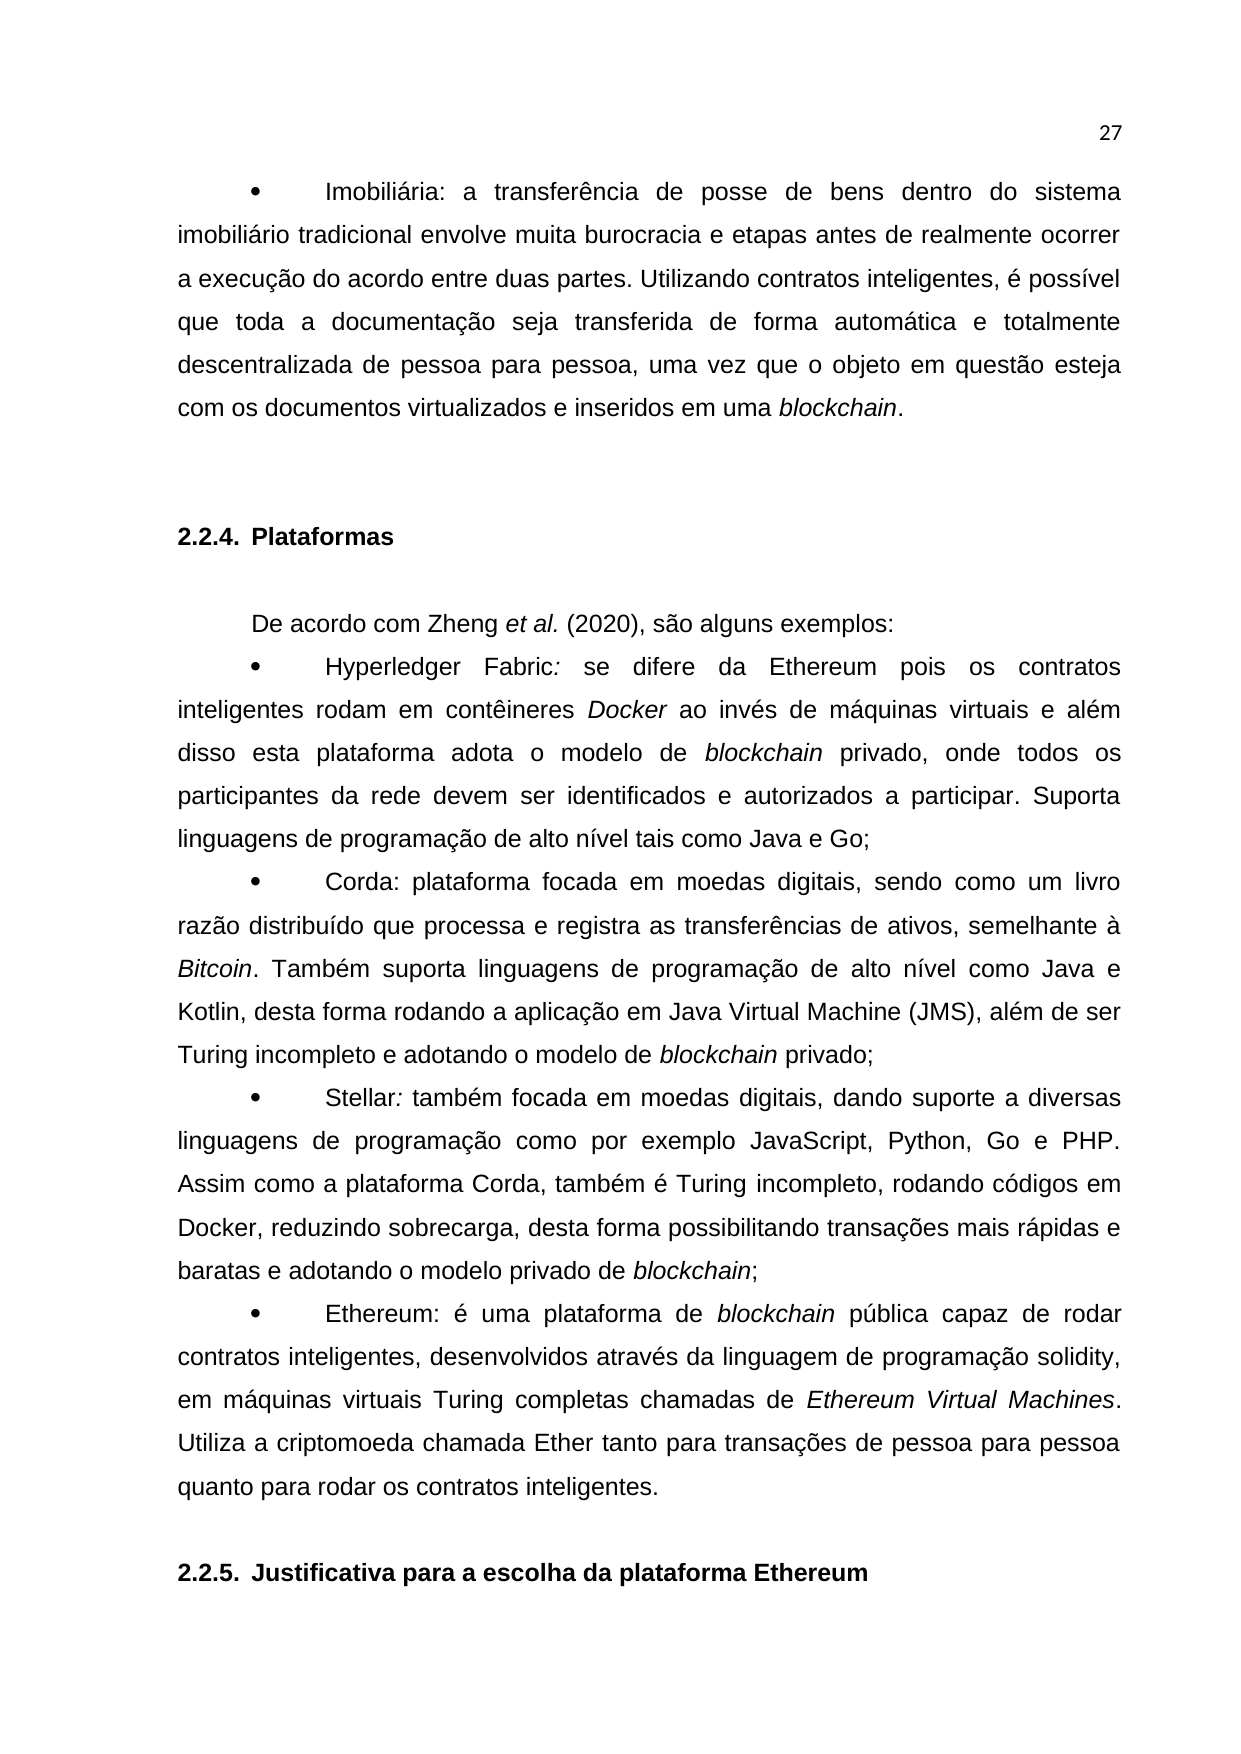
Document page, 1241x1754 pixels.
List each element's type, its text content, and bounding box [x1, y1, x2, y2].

list Hyperledger Fabric: se difere da Ethereum pois os contratos inteligentes rodam em contêineres Docker ao invés de máquinas virtuais e além disso esta plataforma adota o modelo de blockchain privado, onde todos os participantes da rede devem ser identificados e autorizados a participar. Suporta linguagens de programação de alto nível tais como Java e Go; [177, 652, 1122, 853]
list Corda: plataforma focada em moedas digitais, sendo como um livro razão distribuído que processa e registra as transferências de ativos, semelhante à Bitcoin. Também suporta linguagens de programação de alto nível como Java e Kotlin, desta forma rodando a aplicação em Java Virtual Machine (JMS), além de ser Turing incompleto e adotando o modelo de blockchain privado; [177, 867, 1122, 1069]
list Justificativa para a escolha da plataforma Ethereum [177, 1558, 1122, 1586]
list Plataformas [177, 522, 1122, 551]
list De acordo com Zheng et al. (2020), são alguns exemplos: [177, 608, 1122, 637]
list Ethereum: é uma plataforma de blockchain pública capaz de rodar contratos inteligentes, desenvolvidos através da linguagem de programação solidity, em máquinas virtuais Turing completas chamadas de Ethereum Virtual Machines. Utiliza a criptomoeda chamada Ether tanto para transações de pessoa para pessoa quanto para rodar os contratos inteligentes. [177, 1299, 1122, 1500]
list Imobiliária: a transferência de posse de bens dentro do sistema imobiliário tradicional envolve muita burocracia e etapas antes de realmente ocorrer a execução do acordo entre duas partes. Utilizando contratos inteligentes, é possível que toda a documentação seja transferida de forma automática e totalmente descentralizada de pessoa para pessoa, uma vez que o objeto em questão esteja com os documentos virtualizados e inseridos em uma blockchain. [177, 177, 1122, 422]
list Stellar: também focada em moedas digitais, dando suporte a diversas linguagens de programação como por exemplo JavaScript, Python, Go e PHP. Assim como a plataforma Corda, também é Turing incompleto, rodando códigos em Docker, reduzindo sobrecarga, desta forma possibilitando transações mais rápidas e baratas e adotando o modelo privado de blockchain; [177, 1083, 1122, 1284]
